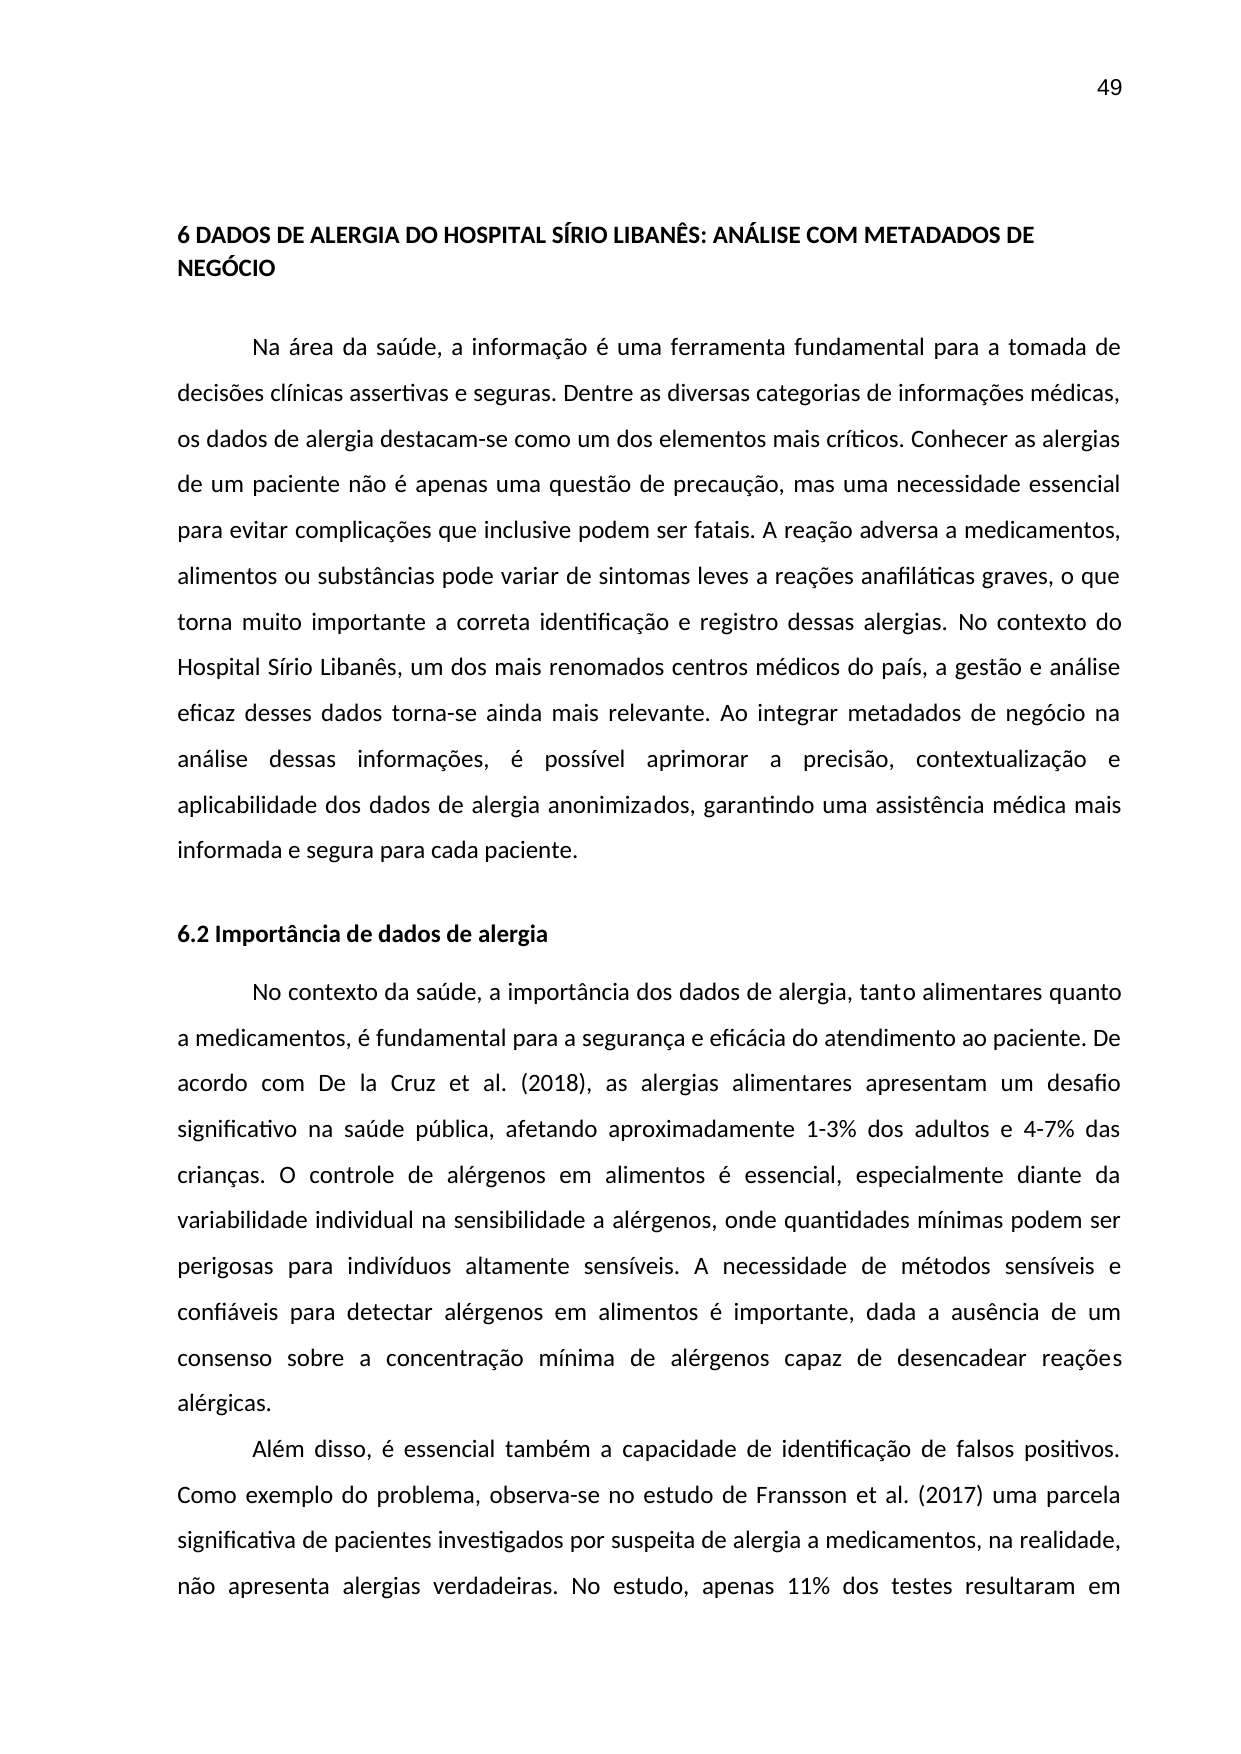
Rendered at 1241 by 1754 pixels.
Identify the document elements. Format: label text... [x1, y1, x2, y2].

text Na área da saúde, a informação é uma ferramenta fundamental para a tomada de decisões clínicas assertivas e seguras. Dentre as diversas categorias de informações médicas, os dados de alergia destacam-se como um dos elementos mais críticos. Conhecer as alergias de um paciente não é apenas uma questão de precaução, mas uma necessidade essencial para evitar complicações que inclusive podem ser fatais. A reação adversa a medicamentos, alimentos ou substâncias pode variar de sintomas leves a reações anafiláticas graves, o que torna muito importante a correta identificação e registro dessas alergias. No contexto do Hospital Sírio Libanês, um dos mais renomados centros médicos do país, a gestão e análise eficaz desses dados torna-se ainda mais relevante. Ao integrar metadados de negócio na análise dessas informações, é possível aprimorar a precisão, contextualização e aplicabilidade dos dados de alergia anonimizados, garantindo uma assistência médica mais informada e segura para cada paciente. [177, 331, 1122, 865]
subtitle 6 DADOS DE ALERGIA DO HOSPITAL SÍRIO LIBANÊS: ANÁLISE COM METADADOS DE NEGÓCIO [177, 219, 1122, 282]
subtitle 6.2 Importância de dados de alergia [177, 918, 1122, 948]
text No contexto da saúde, a importância dos dados de alergia, tanto alimentares quanto a medicamentos, é fundamental para a segurança e eficácia do atendimento ao paciente. De acordo com De la Cruz et al. (2018), as alergias alimentares apresentam um desafio significativo na saúde pública, afetando aproximadamente 1-3% dos adultos e 4-7% das crianças. O controle de alérgenos em alimentos é essencial, especialmente diante da variabilidade individual na sensibilidade a alérgenos, onde quantidades mínimas podem ser perigosas para indivíduos altamente sensíveis. A necessidade de métodos sensíveis e confiáveis para detectar alérgenos em alimentos é importante, dada a ausência de um consenso sobre a concentração mínima de alérgenos capaz de desencadear reações alérgicas. [177, 976, 1122, 1418]
